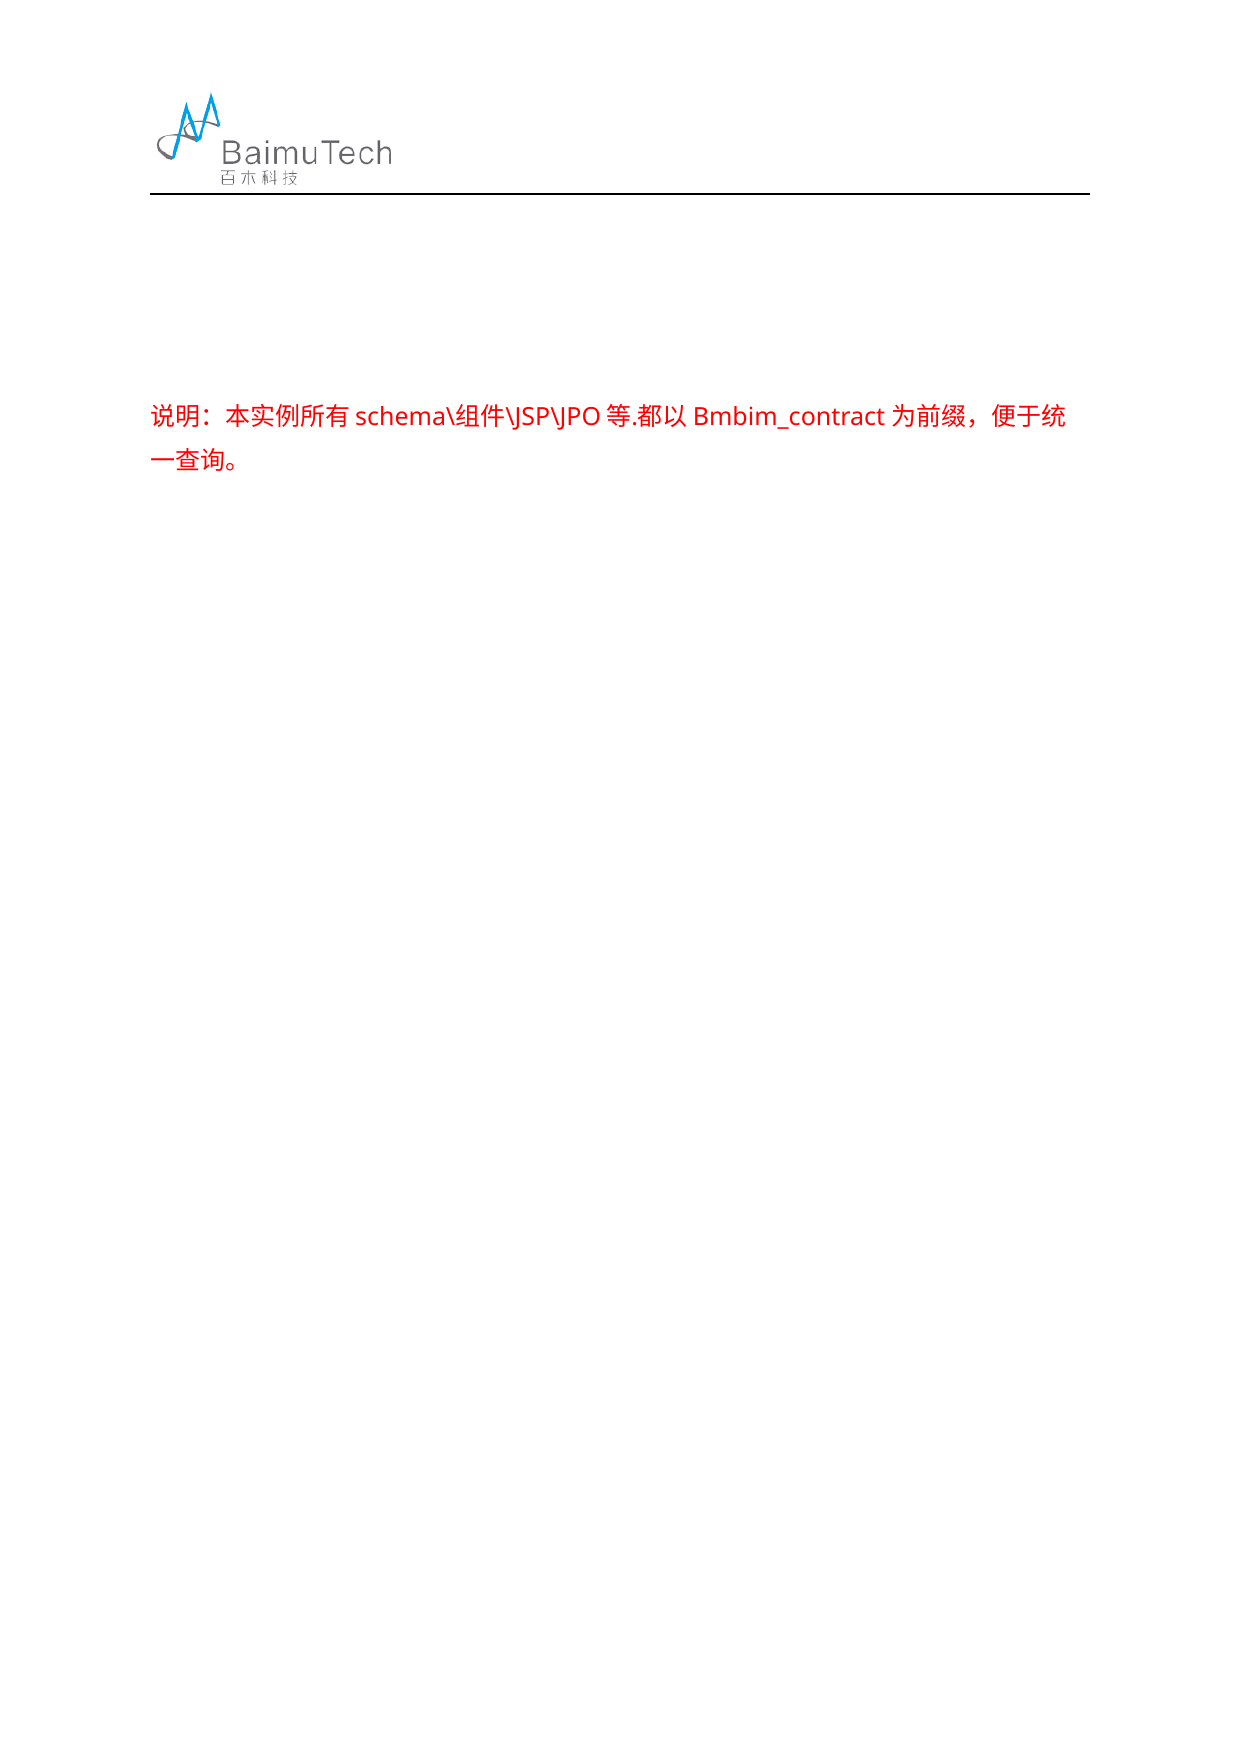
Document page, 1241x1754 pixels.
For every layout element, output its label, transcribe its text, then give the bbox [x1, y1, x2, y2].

text 说明：本实例所有schema\组件\JSP\JPO等.都以Bmbim_contract 为前缀，便于统一查询。 [150, 392, 1090, 481]
picture [150, 88, 421, 191]
